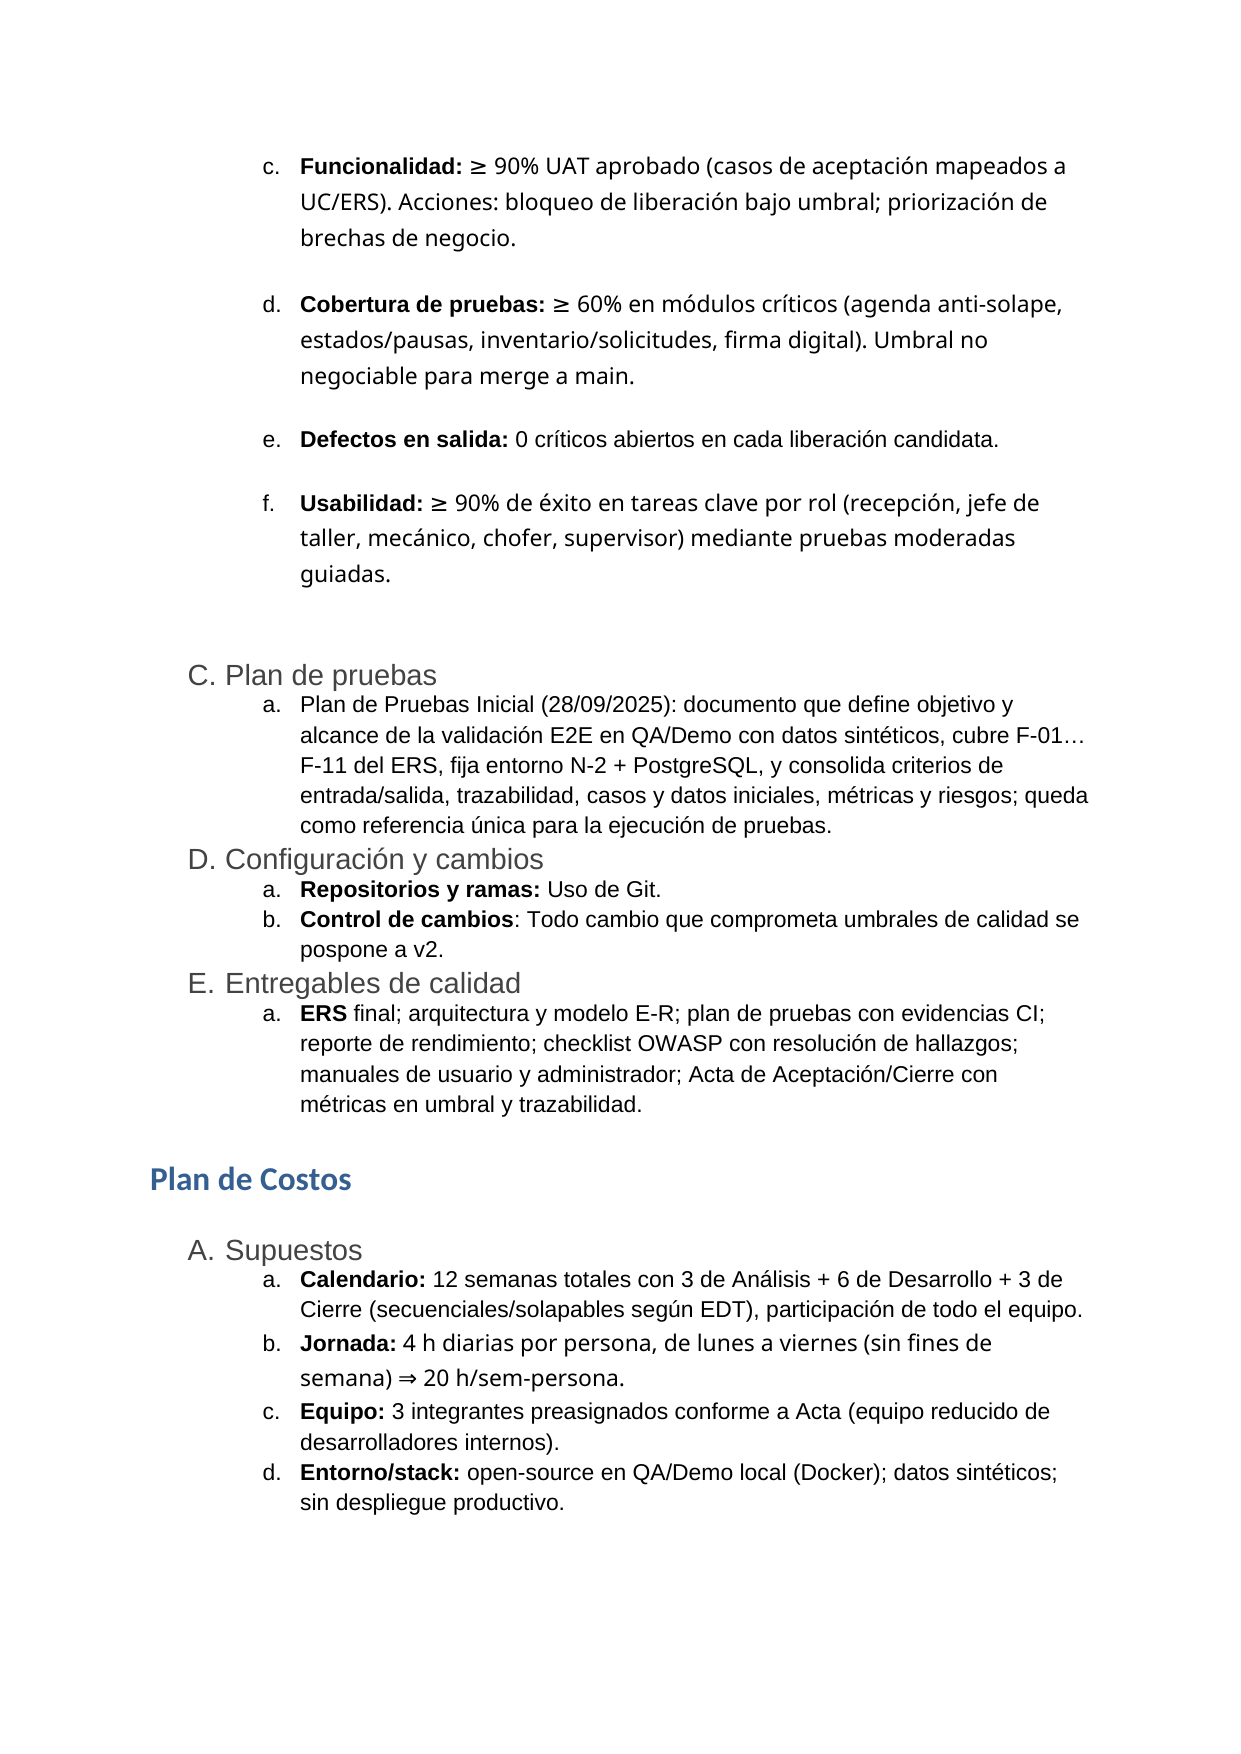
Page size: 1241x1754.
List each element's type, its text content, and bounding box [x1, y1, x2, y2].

list Usabilidad: ≥ 90% de éxito en tareas clave por rol (recepción, jefe de taller, mecánico, chofer, supervisor) mediante pruebas moderadas guiadas. [262, 486, 1090, 589]
list Control de cambios: Todo cambio que comprometa umbrales de calidad se pospone a v2. [262, 906, 1090, 963]
subtitle Plan de Costos [150, 1158, 1090, 1199]
list Calendario: 12 semanas totales con 3 de Análisis + 6 de Desarrollo + 3 de Cierre (secuenciales/solapables según EDT), participación de todo el equipo. [262, 1266, 1090, 1323]
list Repositorios y ramas: Uso de Git. [262, 876, 1090, 902]
subtitle Configuración y cambios [187, 842, 1090, 876]
subtitle Plan de pruebas [187, 658, 1090, 691]
list Equipo: 3 integrantes preasignados conforme a Acta (equipo reducido de desarrolladores internos). [262, 1398, 1090, 1455]
list Funcionalidad: ≥ 90% UAT aprobado (casos de aceptación mapeados a UC/ERS). Acciones: bloqueo de liberación bajo umbral; priorización de brechas de negocio. [262, 150, 1090, 253]
list ERS final; arquitectura y modelo E-R; plan de pruebas con evidencias CI; reporte de rendimiento; checklist OWASP con resolución de hallazgos; manuales de usuario y administrador; Acta de Aceptación/Cierre con métricas en umbral y trazabilidad. [262, 1000, 1090, 1117]
list Plan de Pruebas Inicial (28/09/2025): documento que define objetivo y alcance de la validación E2E en QA/Demo con datos sintéticos, cubre F-01…F-11 del ERS, fija entorno N-2 + PostgreSQL, y consolida criterios de entrada/salida, trazabilidad, casos y datos iniciales, métricas y riesgos; queda como referencia única para la ejecución de pruebas. [262, 691, 1090, 838]
list Entorno/stack: open-source en QA/Demo local (Docker); datos sintéticos; sin despliegue productivo. [262, 1459, 1090, 1515]
list Cobertura de pruebas: ≥ 60% en módulos críticos (agenda anti-solape, estados/pausas, inventario/solicitudes, firma digital). Umbral no negociable para merge a main. [262, 288, 1090, 391]
list Defectos en salida: 0 críticos abiertos en cada liberación candidata. [262, 426, 1090, 452]
subtitle Entregables de calidad [187, 967, 1090, 1000]
list Jornada: 4 h diarias por persona, de lunes a viernes (sin fines de semana) ⇒ 20 h/sem-persona. [262, 1326, 1090, 1394]
subtitle Supuestos [187, 1232, 1090, 1266]
